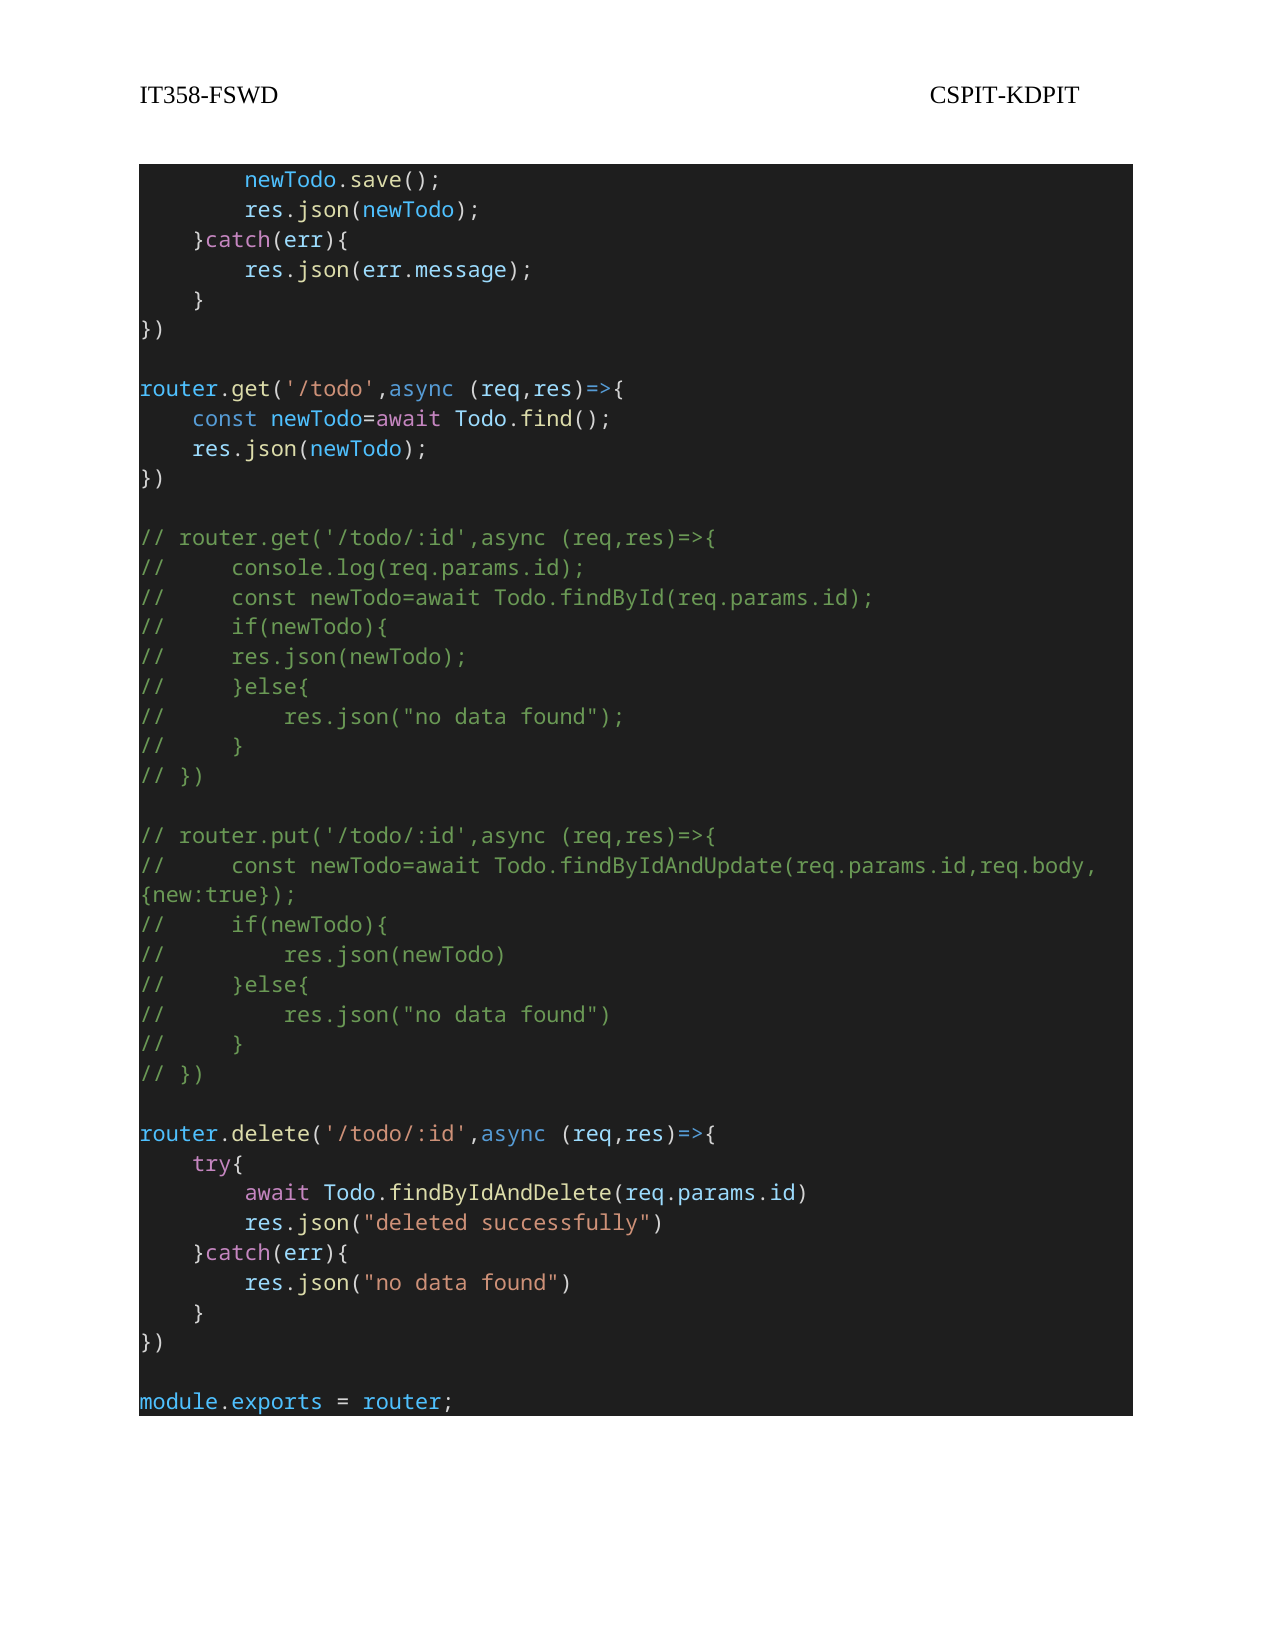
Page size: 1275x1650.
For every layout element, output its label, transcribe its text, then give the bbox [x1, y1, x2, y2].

text } [139, 1297, 1133, 1326]
text module.exports = router; [139, 1386, 1133, 1416]
text router.get('/todo',async (req,res)=>{ [139, 373, 1133, 403]
text newTodo.save(); [139, 164, 1133, 194]
text // if(newTodo){ [139, 909, 1133, 939]
text // if(newTodo){ [139, 611, 1133, 641]
text // }else{ [139, 671, 1133, 701]
text // }) [139, 760, 1133, 790]
text router.delete('/todo/:id',async (req,res)=>{ [139, 1118, 1133, 1148]
text // res.json("no data found"); [139, 701, 1133, 731]
text }) [139, 462, 1133, 492]
text await Todo.findByIdAndDelete(req.params.id) [139, 1177, 1133, 1207]
text res.json("deleted successfully") [139, 1207, 1133, 1237]
text // router.get('/todo/:id',async (req,res)=>{ [139, 522, 1133, 552]
text // }else{ [139, 969, 1133, 999]
text // const newTodo=await Todo.findByIdAndUpdate(req.params.id,req.body,{new:true}); [139, 850, 1133, 909]
text }) [139, 313, 1133, 343]
text // res.json(newTodo) [139, 939, 1133, 969]
text // res.json("no data found") [139, 999, 1133, 1028]
text }catch(err){ [139, 1237, 1133, 1267]
text // const newTodo=await Todo.findById(req.params.id); [139, 582, 1133, 611]
text // } [139, 731, 1133, 760]
text res.json("no data found") [139, 1267, 1133, 1297]
text try{ [139, 1148, 1133, 1177]
text } [139, 284, 1133, 313]
text // router.put('/todo/:id',async (req,res)=>{ [139, 820, 1133, 850]
text // console.log(req.params.id); [139, 552, 1133, 582]
text res.json(newTodo); [139, 194, 1133, 224]
text res.json(err.message); [139, 254, 1133, 284]
text res.json(newTodo); [139, 433, 1133, 462]
text // res.json(newTodo); [139, 641, 1133, 671]
text }) [139, 1326, 1133, 1356]
text // }) [139, 1058, 1133, 1088]
text }catch(err){ [139, 224, 1133, 254]
text // } [139, 1028, 1133, 1058]
text const newTodo=await Todo.find(); [139, 403, 1133, 433]
